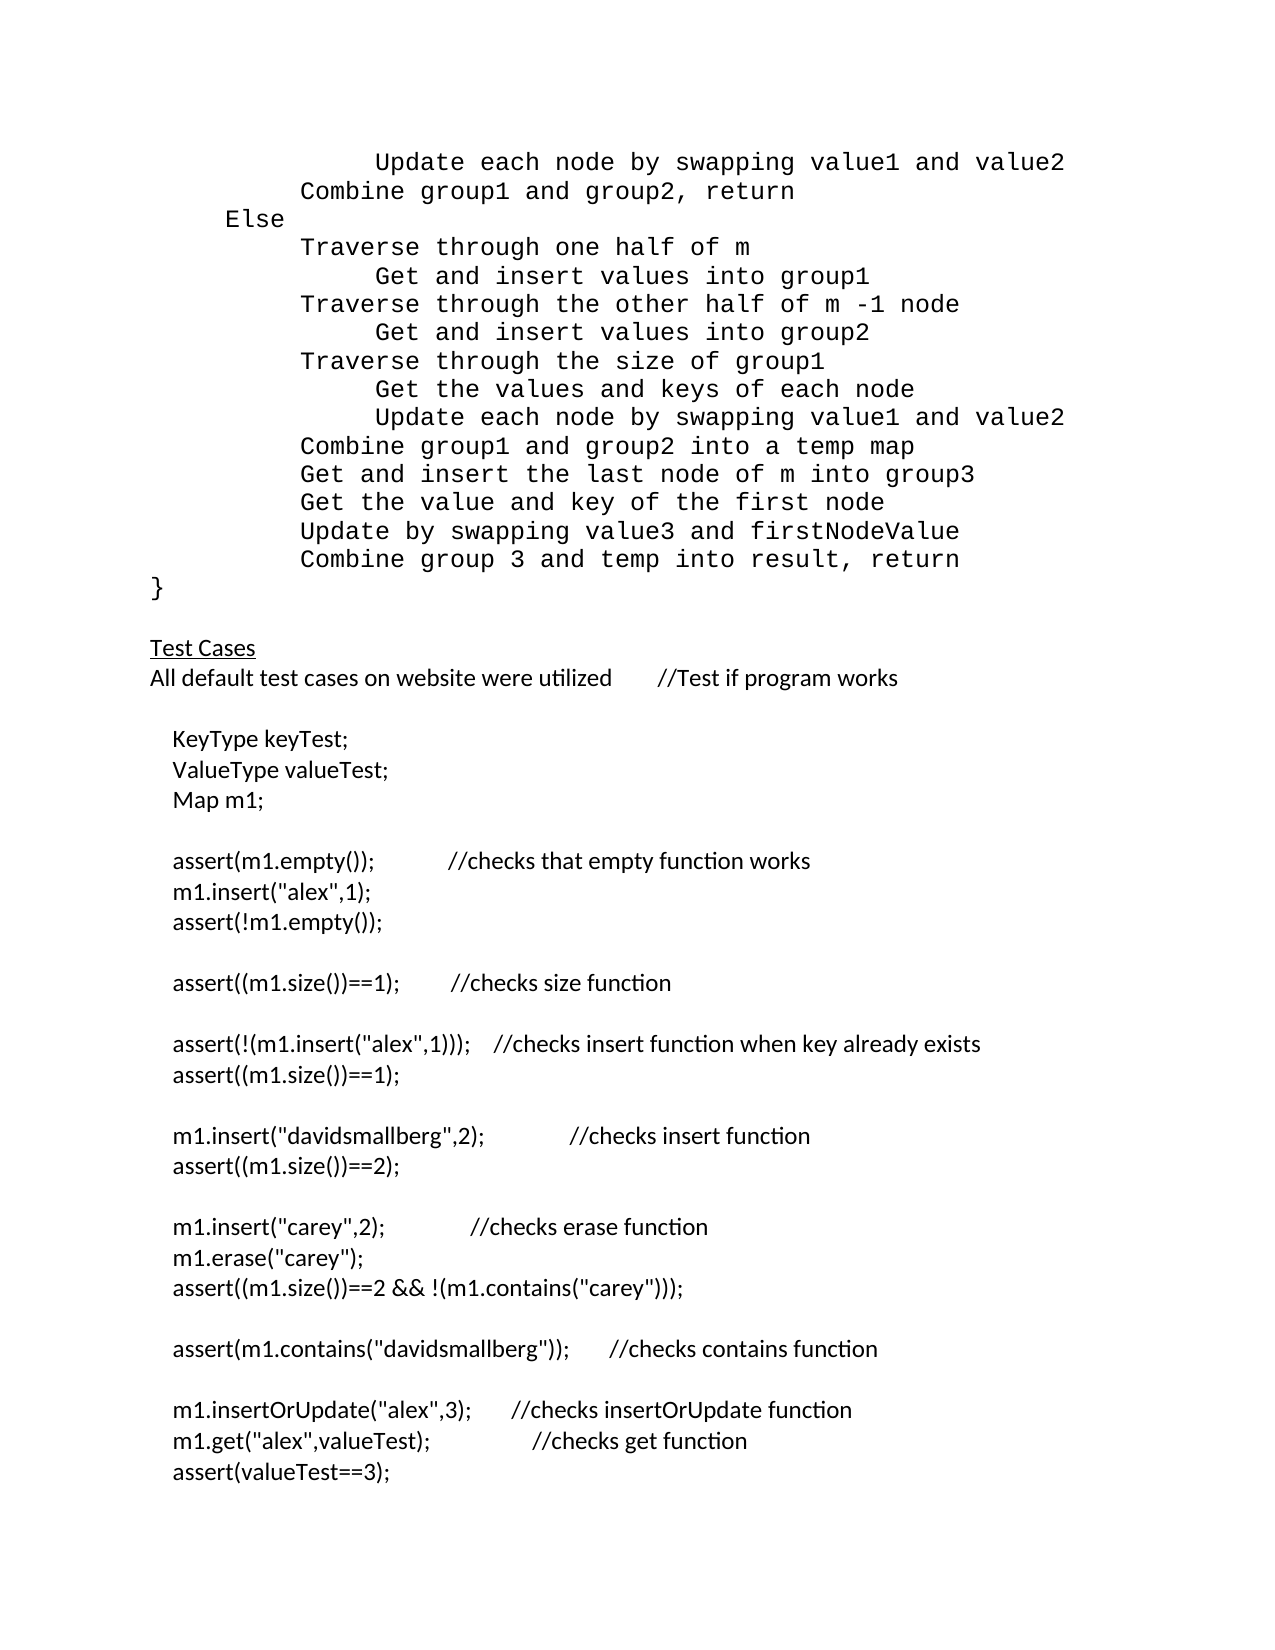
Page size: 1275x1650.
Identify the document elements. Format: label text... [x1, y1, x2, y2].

text } [150, 575, 1125, 603]
text Get the values and keys of each node [150, 377, 1125, 405]
text m1.erase("carey"); [150, 1242, 1125, 1273]
text assert(!m1.empty()); [150, 906, 1125, 937]
text m1.insert("carey",2); //checks erase function [150, 1212, 1125, 1242]
text Get the value and key of the first node [150, 490, 1125, 518]
text Test Cases [150, 632, 1125, 662]
text Traverse through the other half of m -1 node [150, 292, 1125, 320]
text Map m1; [150, 784, 1125, 815]
text Update each node by swapping value1 and value2 [150, 405, 1125, 433]
text assert(m1.contains("davidsmallberg")); //checks contains function [150, 1334, 1125, 1364]
text Update by swapping value3 and firstNodeValue [150, 518, 1125, 547]
text assert((m1.size())==2 && !(m1.contains("carey"))); [150, 1273, 1125, 1303]
text m1.insertOrUpdate("alex",3); //checks insertOrUpdate function [150, 1395, 1125, 1425]
text All default test cases on website were utilized //Test if program works [150, 662, 1125, 693]
text assert((m1.size())==2); [150, 1151, 1125, 1181]
text Get and insert values into group1 [150, 263, 1125, 292]
text assert(m1.empty()); //checks that empty function works [150, 845, 1125, 876]
text Combine group1 and group2 into a temp map [150, 433, 1125, 462]
text assert(valueTest==3); [150, 1456, 1125, 1486]
text m1.insert("davidsmallberg",2); //checks insert function [150, 1120, 1125, 1151]
text m1.get("alex",valueTest); //checks get function [150, 1425, 1125, 1456]
text Traverse through one half of m [150, 235, 1125, 263]
text assert((m1.size())==1); //checks size function [150, 967, 1125, 998]
text Else [150, 207, 1125, 235]
text Update each node by swapping value1 and value2 [150, 150, 1125, 178]
text Get and insert the last node of m into group3 [150, 462, 1125, 490]
text Get and insert values into group2 [150, 320, 1125, 348]
text m1.insert("alex",1); [150, 876, 1125, 906]
text assert((m1.size())==1); [150, 1059, 1125, 1089]
text ValueType valueTest; [150, 754, 1125, 784]
text Combine group 3 and temp into result, return [150, 547, 1125, 575]
text assert(!(m1.insert("alex",1))); //checks insert function when key already exists [150, 1028, 1125, 1059]
text Traverse through the size of group1 [150, 348, 1125, 377]
text KeyType keyTest; [150, 723, 1125, 754]
text Combine group1 and group2, return [150, 178, 1125, 207]
